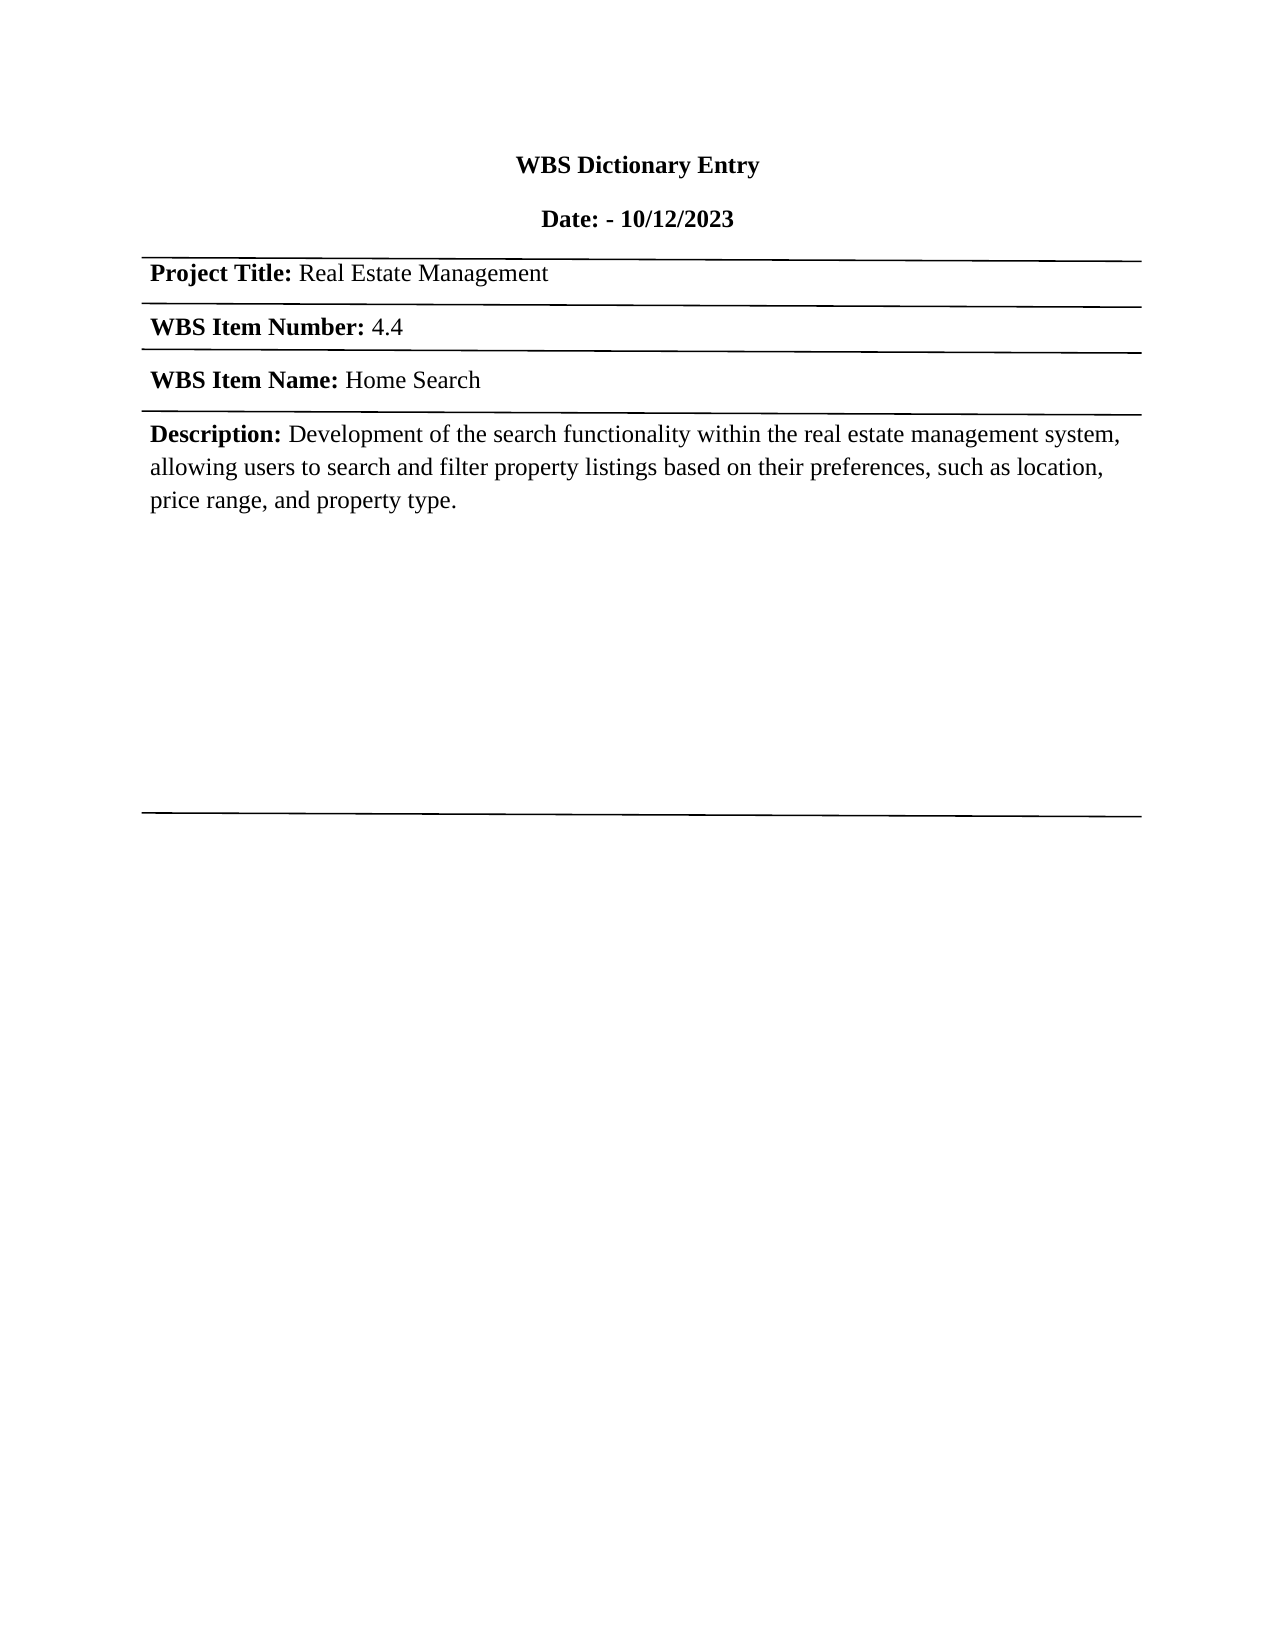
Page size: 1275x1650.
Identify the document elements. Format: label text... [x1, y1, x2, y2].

text WBS Item Number: 4.4 [150, 312, 1125, 340]
text WBS Item Name: Home Search [150, 365, 1125, 394]
text WBS Dictionary Entry [150, 150, 1125, 179]
text Project Title: Real Estate Management [150, 259, 1125, 286]
text Description: Development of the search functionality within the real estate management system, allowing users to search and filter property listings based on their preferences, such as location, price range, and property type. [150, 419, 1125, 514]
text Date: - 10/12/2023 [150, 204, 1125, 233]
